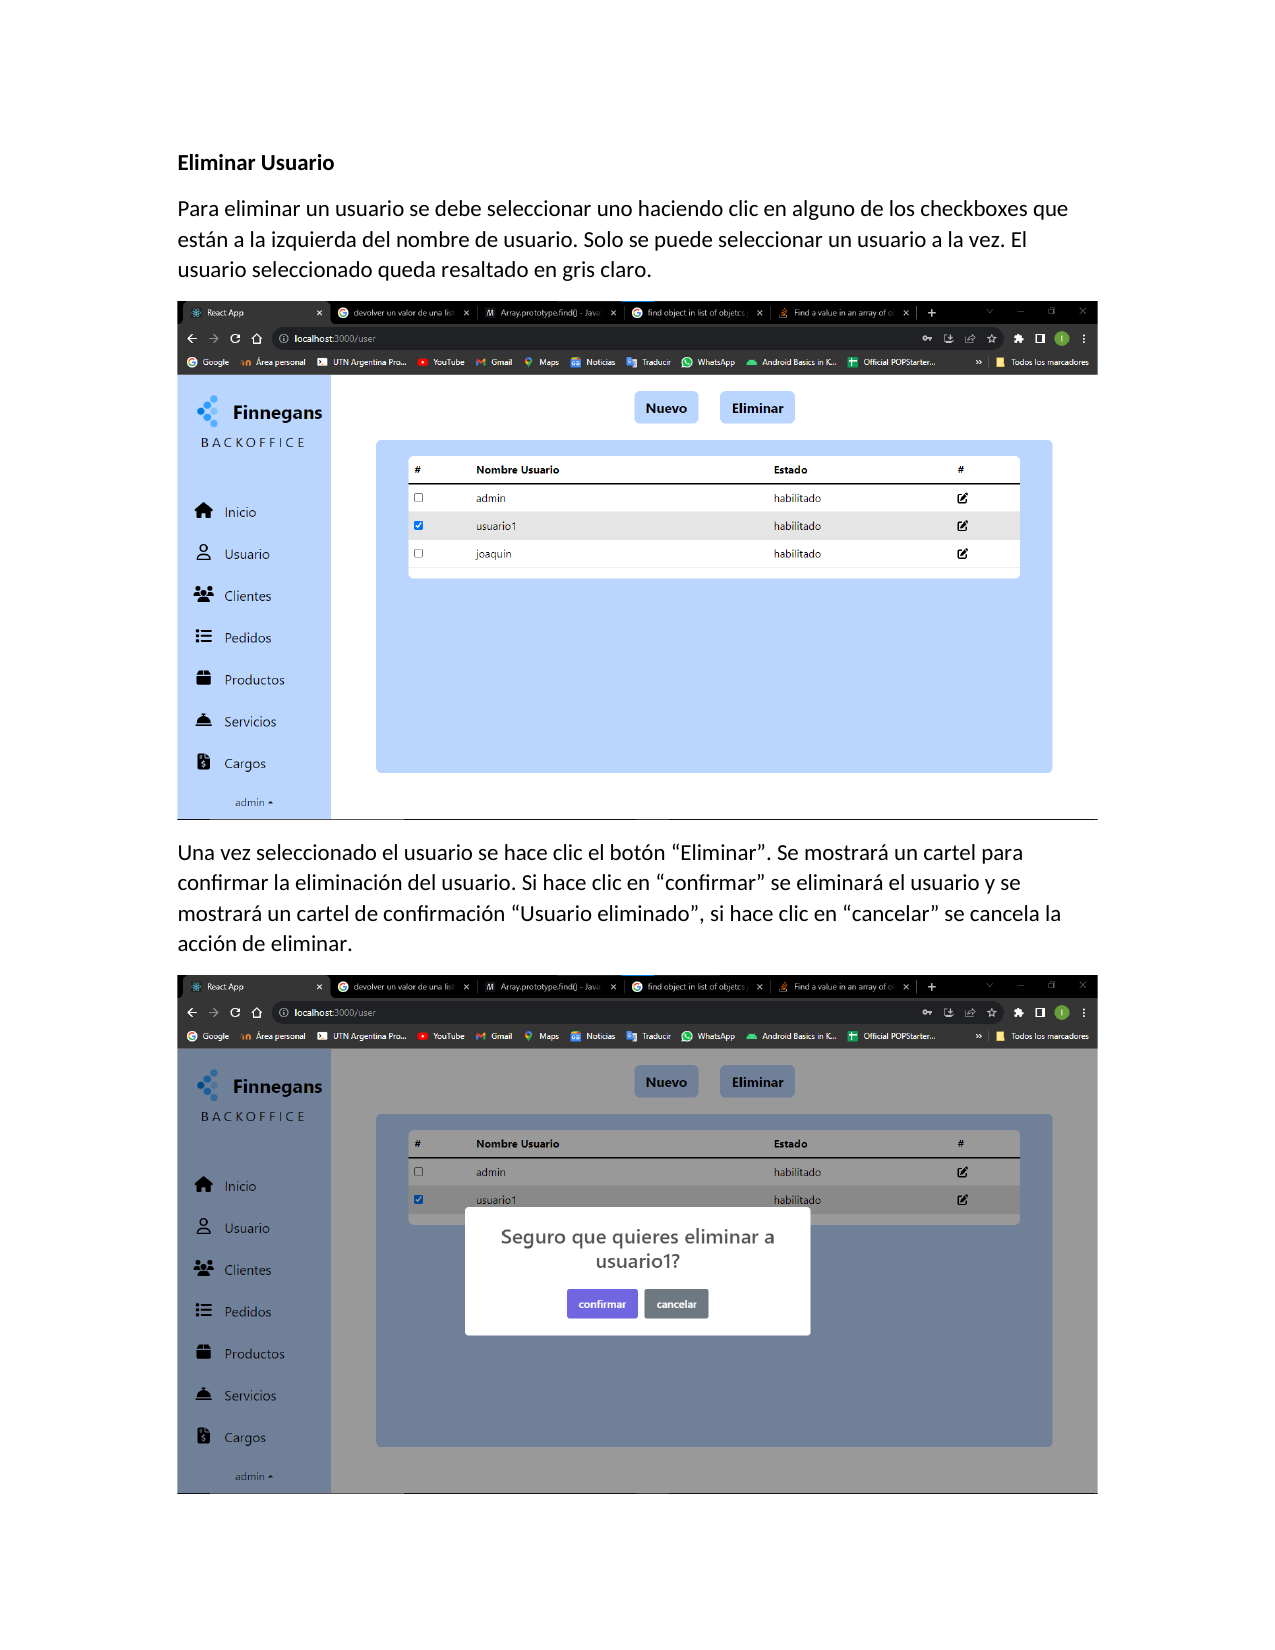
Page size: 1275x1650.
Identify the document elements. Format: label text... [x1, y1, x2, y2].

text Una vez seleccionado el usuario se hace clic el botón “Eliminar”. Se mostrará un cartel para confirmar la eliminación del usuario. Si hace clic en “confirmar” se eliminará el usuario y se mostrará un cartel de confirmación “Usuario eliminado”, si hace clic en “cancelar” se cancela la acción de eliminar. [177, 838, 1098, 957]
picture [177, 975, 1098, 1494]
picture [177, 301, 1098, 820]
text Para eliminar un usuario se debe seleccionar uno haciendo clic en alguno de los checkboxes que están a la izquierda del nombre de usuario. Solo se puede seleccionar un usuario a la vez. El usuario seleccionado queda resaltado en gris claro. [177, 194, 1098, 283]
text Eliminar Usuario [177, 148, 1098, 176]
